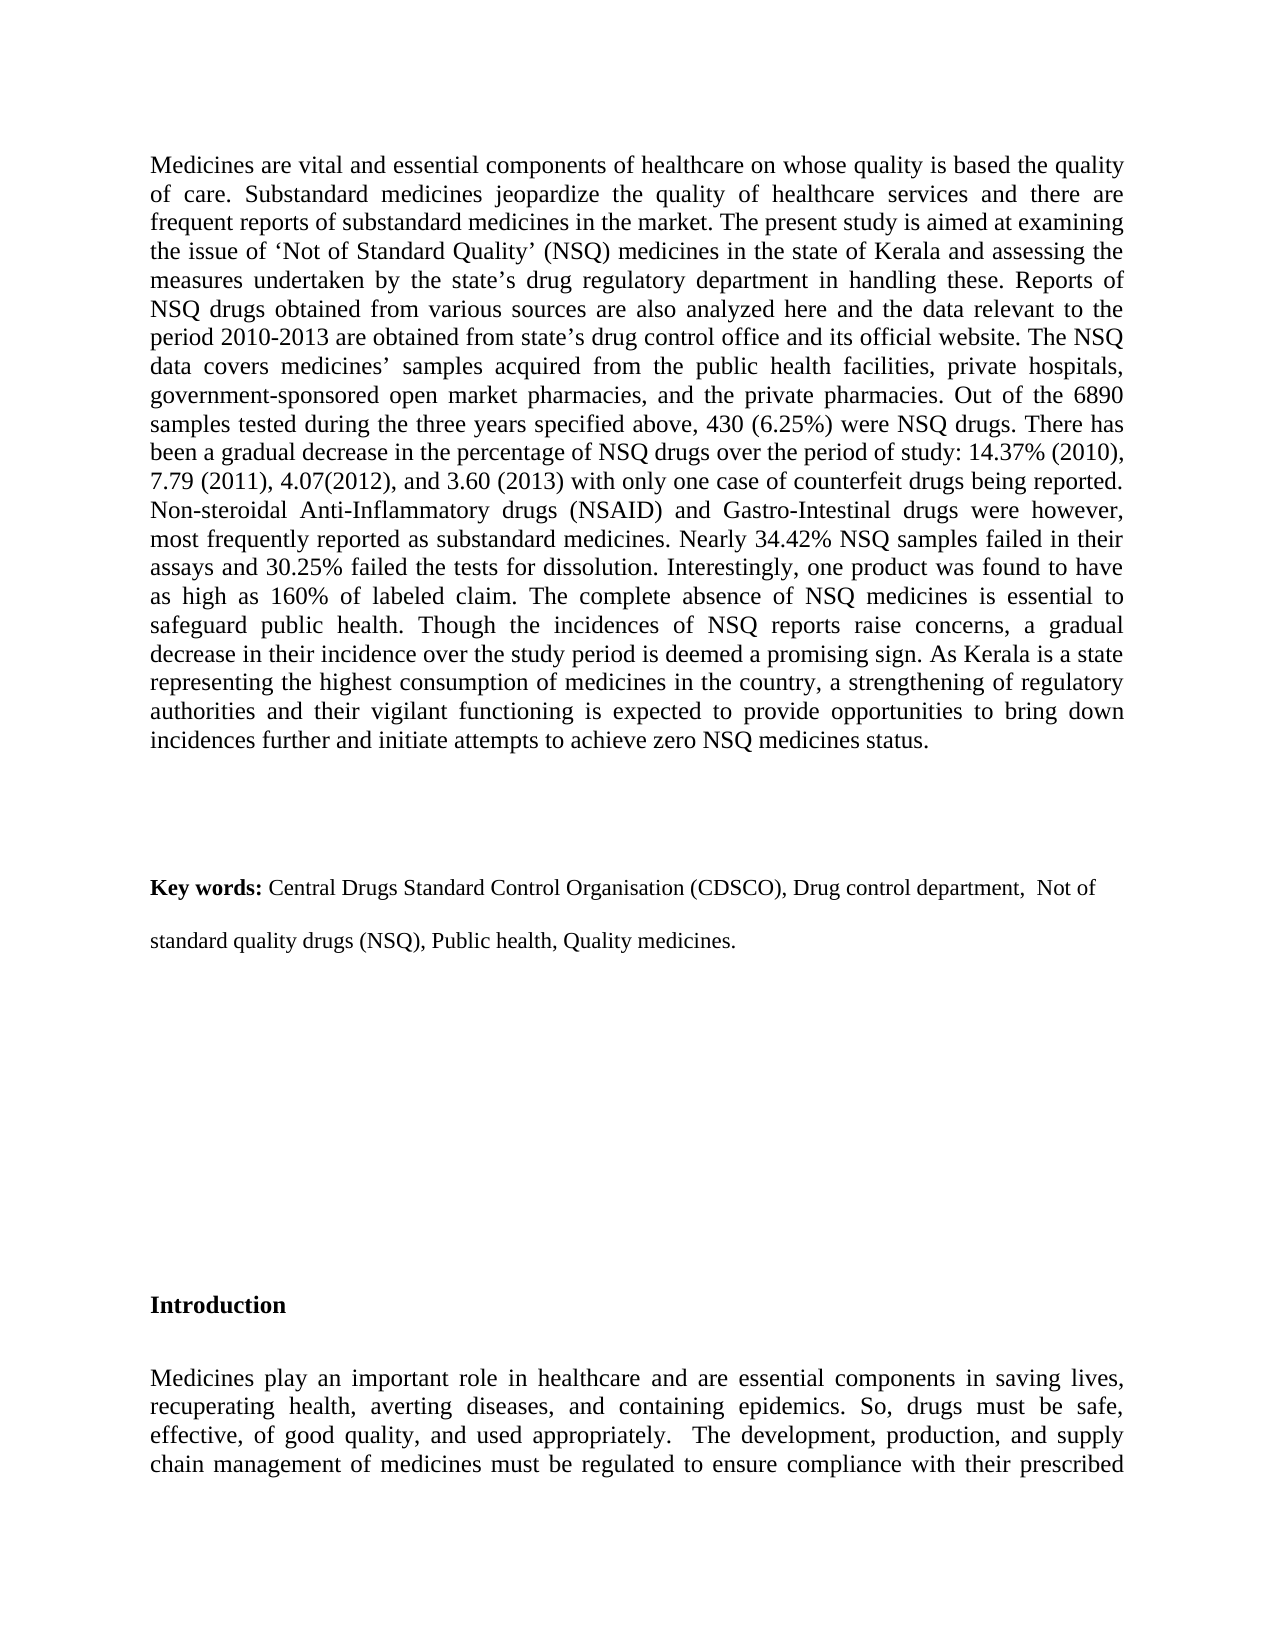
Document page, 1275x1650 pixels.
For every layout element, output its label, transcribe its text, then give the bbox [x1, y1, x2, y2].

text Medicines are vital and essential components of healthcare on whose quality is based the quality of care. Substandard medicines jeopardize the quality of healthcare services and there are frequent reports of substandard medicines in the market. The present study is aimed at examining the issue of ‘Not of Standard Quality’ (NSQ) medicines in the state of Kerala and assessing the measures undertaken by the state’s drug regulatory department in handling these. Reports of NSQ drugs obtained from various sources are also analyzed here and the data relevant to the period 2010-2013 are obtained from state’s drug control office and its official website. The NSQ data covers medicines’ samples acquired from the public health facilities, private hospitals, government-sponsored open market pharmacies, and the private pharmacies. Out of the 6890 samples tested during the three years specified above, 430 (6.25%) were NSQ drugs. There has been a gradual decrease in the percentage of NSQ drugs over the period of study: 14.37% (2010), 7.79 (2011), 4.07(2012), and 3.60 (2013) with only one case of counterfeit drugs being reported. Non-steroidal Anti-Inflammatory drugs (NSAID) and Gastro-Intestinal drugs were however, most frequently reported as substandard medicines. Nearly 34.42% NSQ samples failed in their assays and 30.25% failed the tests for dissolution. Interestingly, one product was found to have as high as 160% of labeled claim. The complete absence of NSQ medicines is essential to safeguard public health. Though the incidences of NSQ reports raise concerns, a gradual decrease in their incidence over the study period is deemed a promising sign. As Kerala is a state representing the highest consumption of medicines in the country, a strengthening of regulatory authorities and their vigilant functioning is expected to provide opportunities to bring down incidences further and initiate attempts to achieve zero NSQ medicines status. [150, 150, 1125, 754]
text Key words: Central Drugs Standard Control Organisation (CDSCO), Drug control department, Not of standard quality drugs (NSQ), Public health, Quality medicines. [150, 874, 1125, 953]
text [150, 1363, 1125, 1478]
text Introduction [150, 1290, 1125, 1319]
